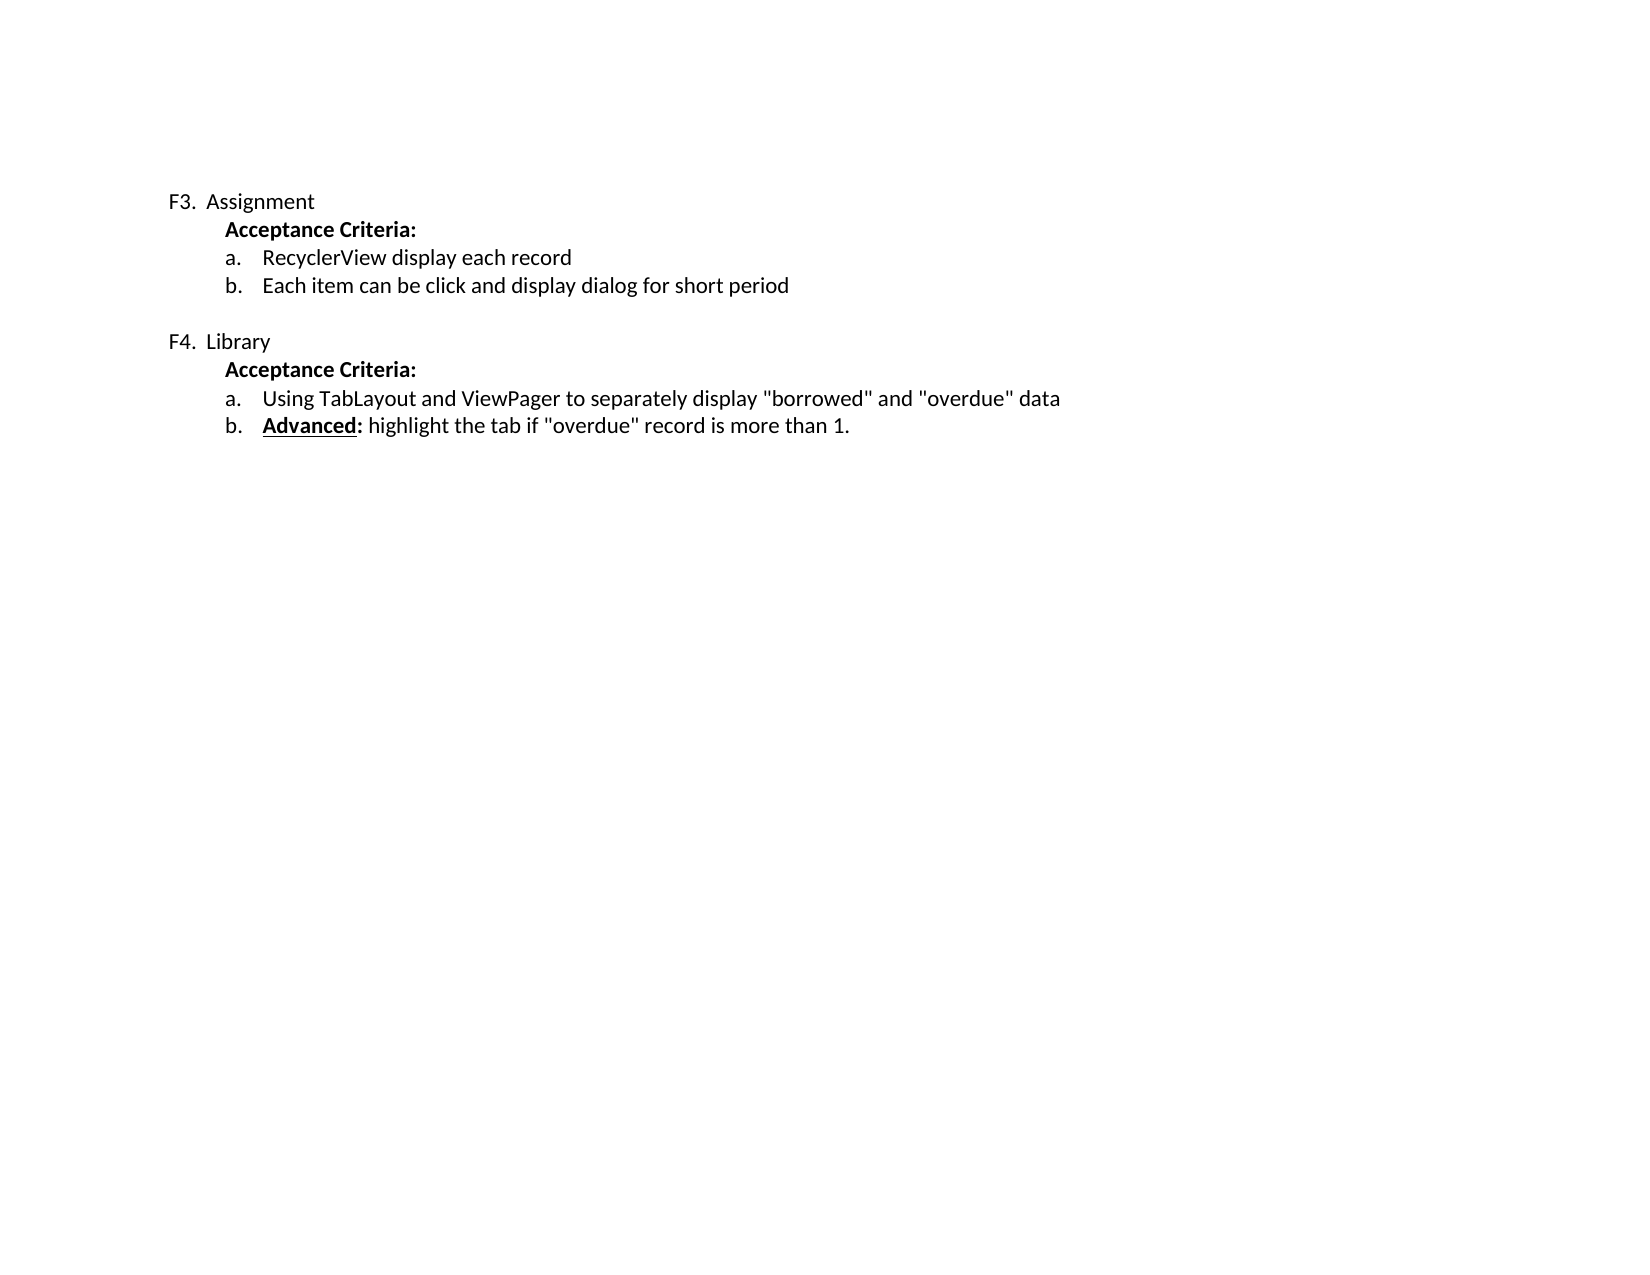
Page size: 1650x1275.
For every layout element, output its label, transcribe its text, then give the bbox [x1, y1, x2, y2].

list Acceptance Criteria: [225, 216, 1500, 243]
list Each item can be click and display dialog for short period [225, 272, 1500, 299]
list Acceptance Criteria: [225, 356, 1500, 384]
list Library [169, 328, 1500, 356]
list Assignment [169, 187, 1500, 216]
list RecyclerView display each record [225, 243, 1500, 272]
list Advanced: highlight the tab if "overdue" record is more than 1. [225, 412, 1500, 440]
list Using TabLayout and ViewPager to separately display "borrowed" and "overdue" data [225, 384, 1500, 412]
